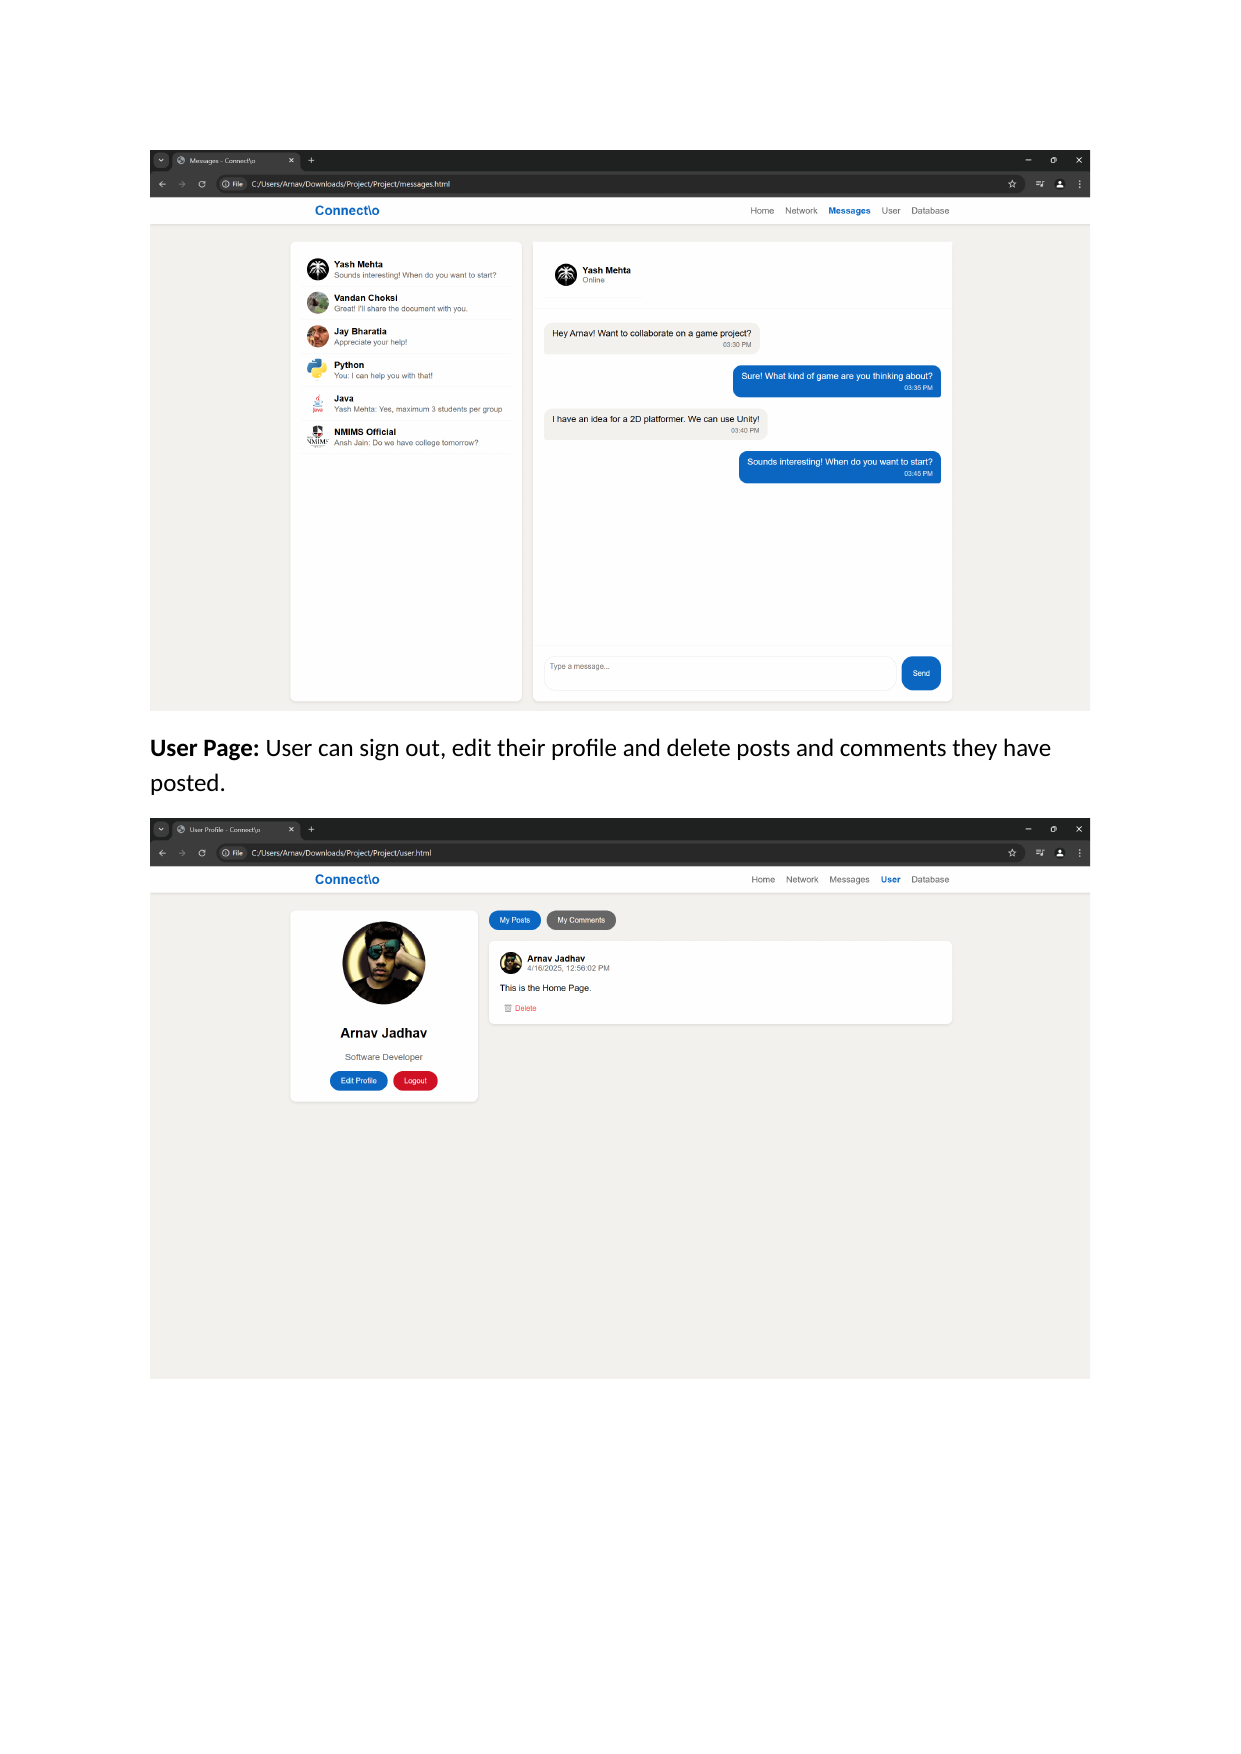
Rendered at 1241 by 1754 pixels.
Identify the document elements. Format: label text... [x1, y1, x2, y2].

text User Page: User can sign out, edit their profile and delete posts and comments they have posted. [150, 732, 1090, 797]
picture [150, 150, 1091, 711]
picture [150, 818, 1091, 1379]
